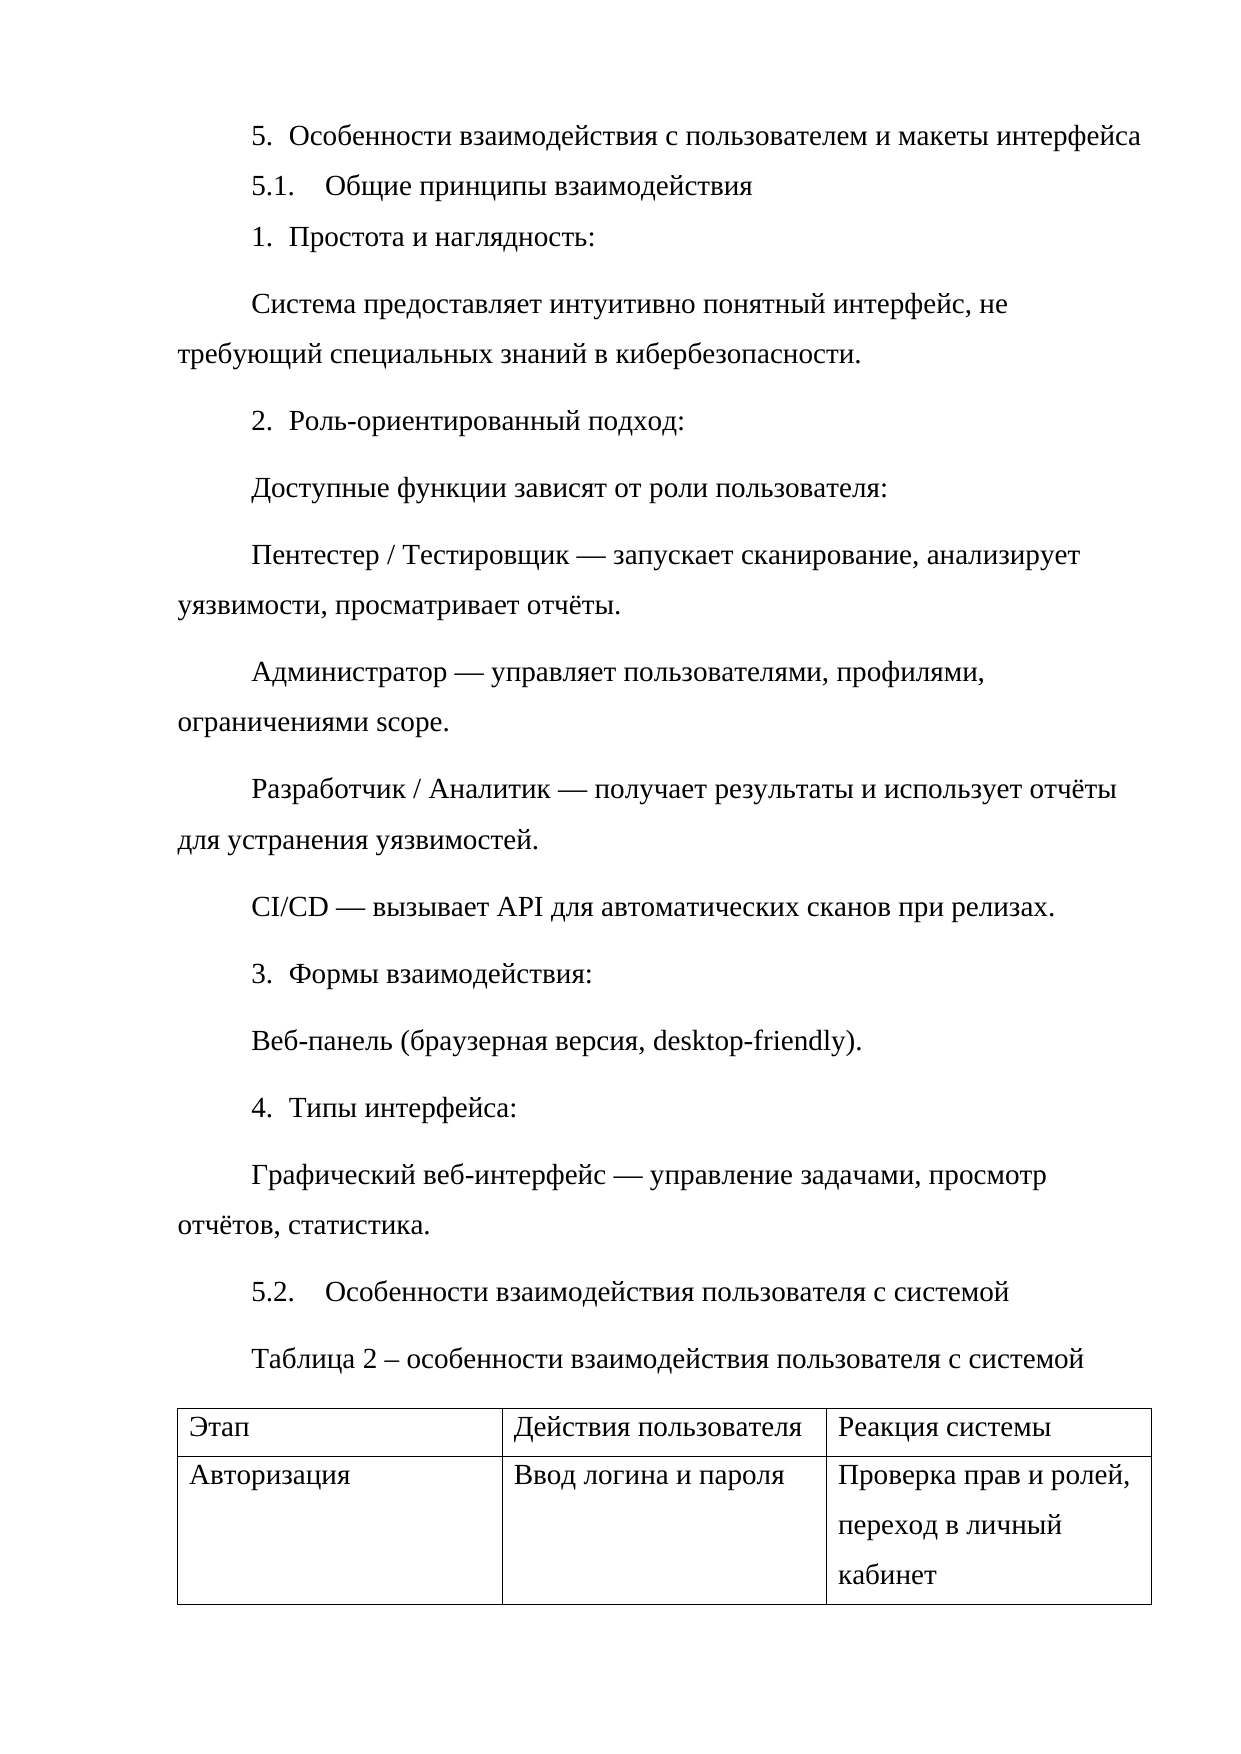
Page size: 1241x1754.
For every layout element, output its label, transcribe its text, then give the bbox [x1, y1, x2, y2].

text Администратор — управляет пользователями, профилями, ограничениями scope. [177, 654, 1152, 738]
text Система предоставляет интуитивно понятный интерфейс, не требующий специальных знаний в кибербезопасности. [177, 286, 1152, 369]
list Простота и наглядность: [251, 219, 1152, 252]
text Разработчик / Аналитик — получает результаты и использует отчёты для устранения уязвимостей. [177, 772, 1152, 855]
list Особенности взаимодействия пользователя с системой [251, 1274, 1152, 1308]
text Таблица 2 – особенности взаимодействия пользователя с системой [177, 1341, 1152, 1374]
table_cell Авторизация [178, 1457, 502, 1604]
text Графический веб-интерфейс — управление задачами, просмотр отчётов, статистика. [177, 1157, 1152, 1241]
table_cell Проверка прав и ролей, переход в личный кабинет [827, 1457, 1151, 1604]
list Роль-ориентированный подход: [251, 403, 1152, 437]
list Общие принципы взаимодействия [251, 168, 1152, 202]
list Типы интерфейса: [251, 1090, 1152, 1123]
table_header Действия пользователя [503, 1409, 826, 1456]
list Особенности взаимодействия с пользователем и макеты интерфейса [251, 118, 1152, 152]
text Доступные функции зависят от роли пользователя: [177, 470, 1152, 503]
table_cell Ввод логина и пароля [503, 1457, 826, 1604]
text Веб-панель (браузерная версия, desktop-friendly). [177, 1023, 1152, 1056]
text Пентестер / Тестировщик — запускает сканирование, анализирует уязвимости, просматривает отчёты. [177, 537, 1152, 621]
table_header Этап [178, 1409, 502, 1456]
text CI/CD — вызывает API для автоматических сканов при релизах. [177, 889, 1152, 922]
list Формы взаимодействия: [251, 956, 1152, 989]
table_header Реакция системы [827, 1409, 1151, 1456]
